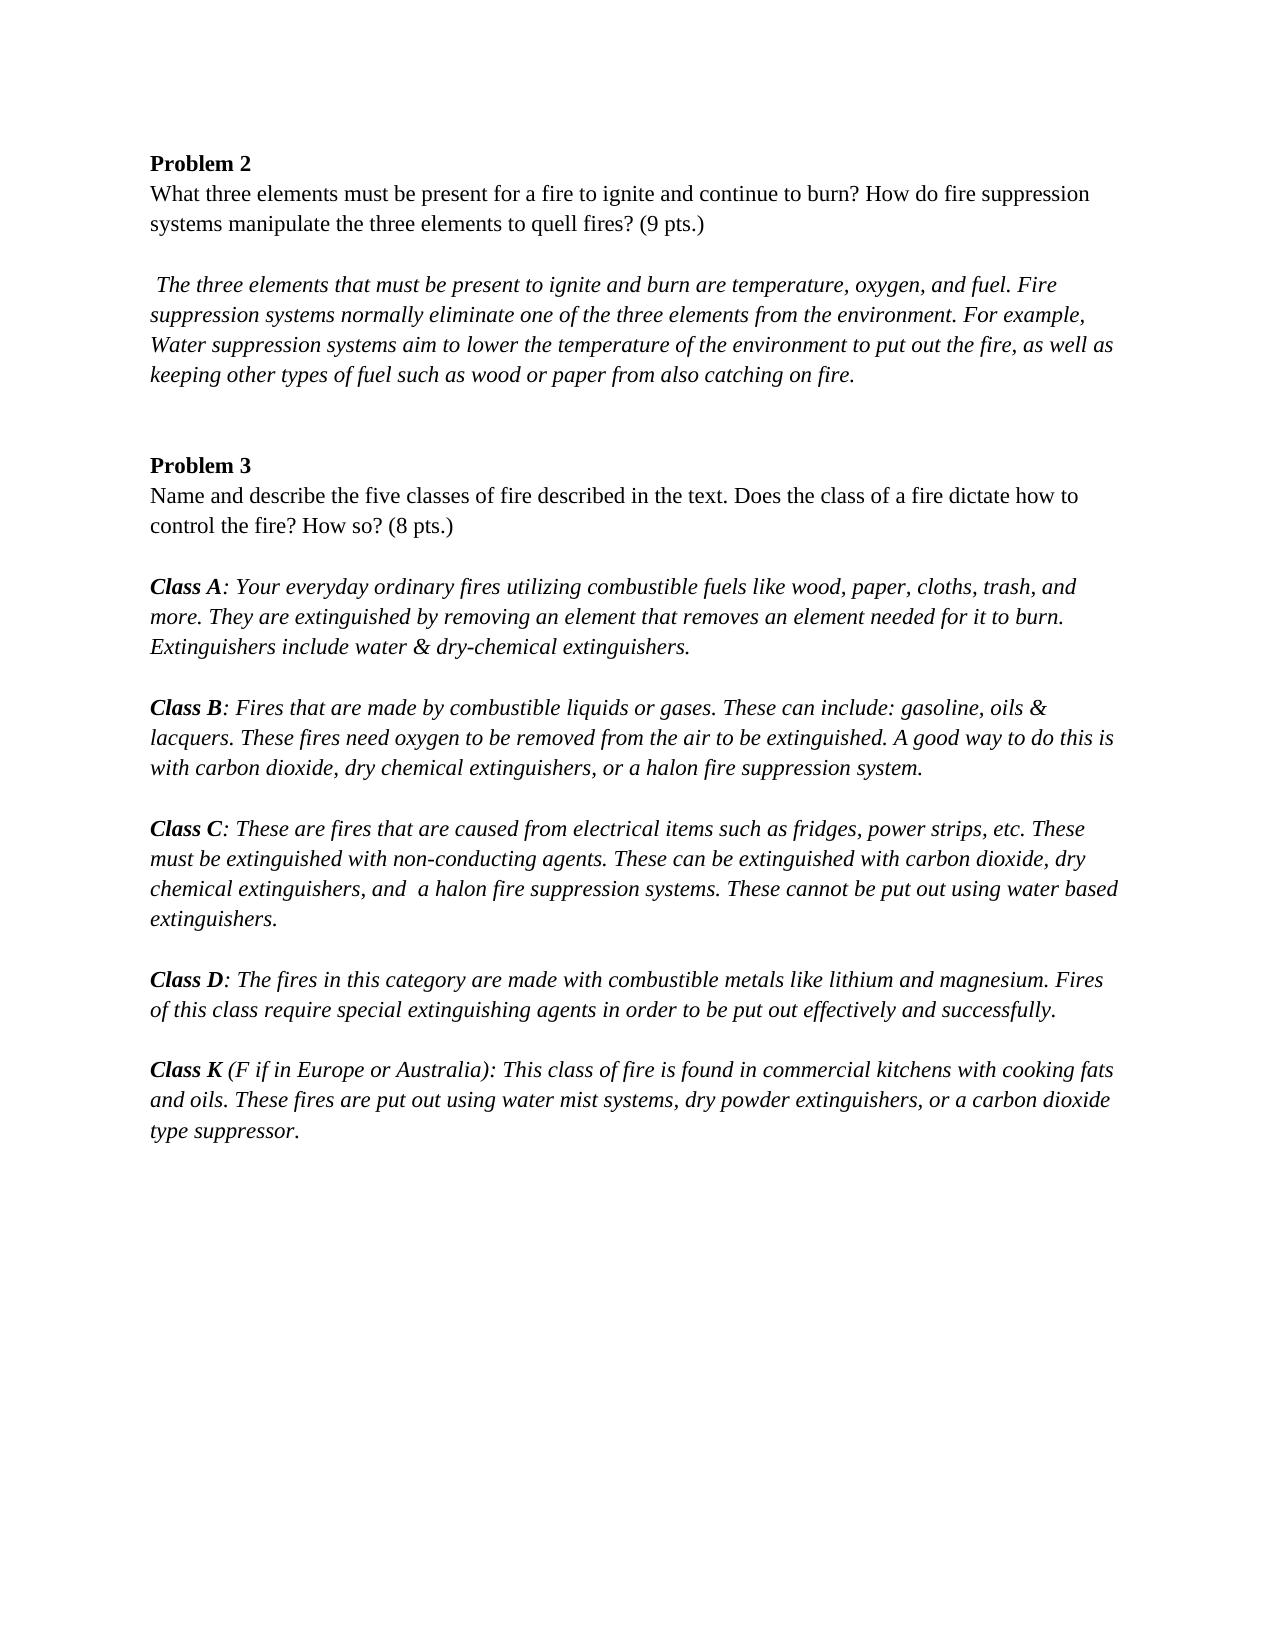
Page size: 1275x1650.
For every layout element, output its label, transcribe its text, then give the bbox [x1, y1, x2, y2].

text Name and describe the five classes of fire described in the text. Does the class of a fire dictate how to control the fire? How so? (8 pts.) [150, 482, 1125, 539]
text Class B: Fires that are made by combustible liquids or gases. These can include: gasoline, oils & lacquers. These fires need oxygen to be removed from the air to be extinguished. A good way to do this is with carbon dioxide, dry chemical extinguishers, or a halon fire suppression system. [150, 694, 1125, 781]
text Class A: Your everyday ordinary fires utilizing combustible fuels like wood, paper, cloths, trash, and more. They are extinguished by removing an element that removes an element needed for it to burn. Extinguishers include water & dry-chemical extinguishers. [150, 573, 1125, 660]
text Problem 3 [150, 452, 1125, 478]
text The three elements that must be present to ignite and burn are temperature, oxygen, and fuel. Fire suppression systems normally eliminate one of the three elements from the environment. For example, Water suppression systems aim to lower the temperature of the environment to put out the fire, as well as keeping other types of fuel such as wood or paper from also catching on fire. [150, 271, 1125, 388]
text Problem 2 [150, 150, 1125, 176]
text What three elements must be present for a fire to ignite and continue to burn? How do fire suppression systems manipulate the three elements to quell fires? (9 pts.) [150, 180, 1125, 237]
text Class D: The fires in this category are made with combustible metals like lithium and magnesium. Fires of this class require special extinguishing agents in order to be put out effectively and successfully. [150, 966, 1125, 1022]
text Class C: These are fires that are caused from electrical items such as fridges, power strips, etc. These must be extinguished with non-conducting agents. These can be extinguished with carbon dioxide, dry chemical extinguishers, and a halon fire suppression systems. These cannot be put out using water based extinguishers. [150, 814, 1125, 932]
text Class K (F if in Europe or Australia): This class of fire is found in commercial kitchens with cooking fats and oils. These fires are put out using water mist systems, dry powder extinguishers, or a carbon dioxide type suppressor. [150, 1056, 1125, 1143]
